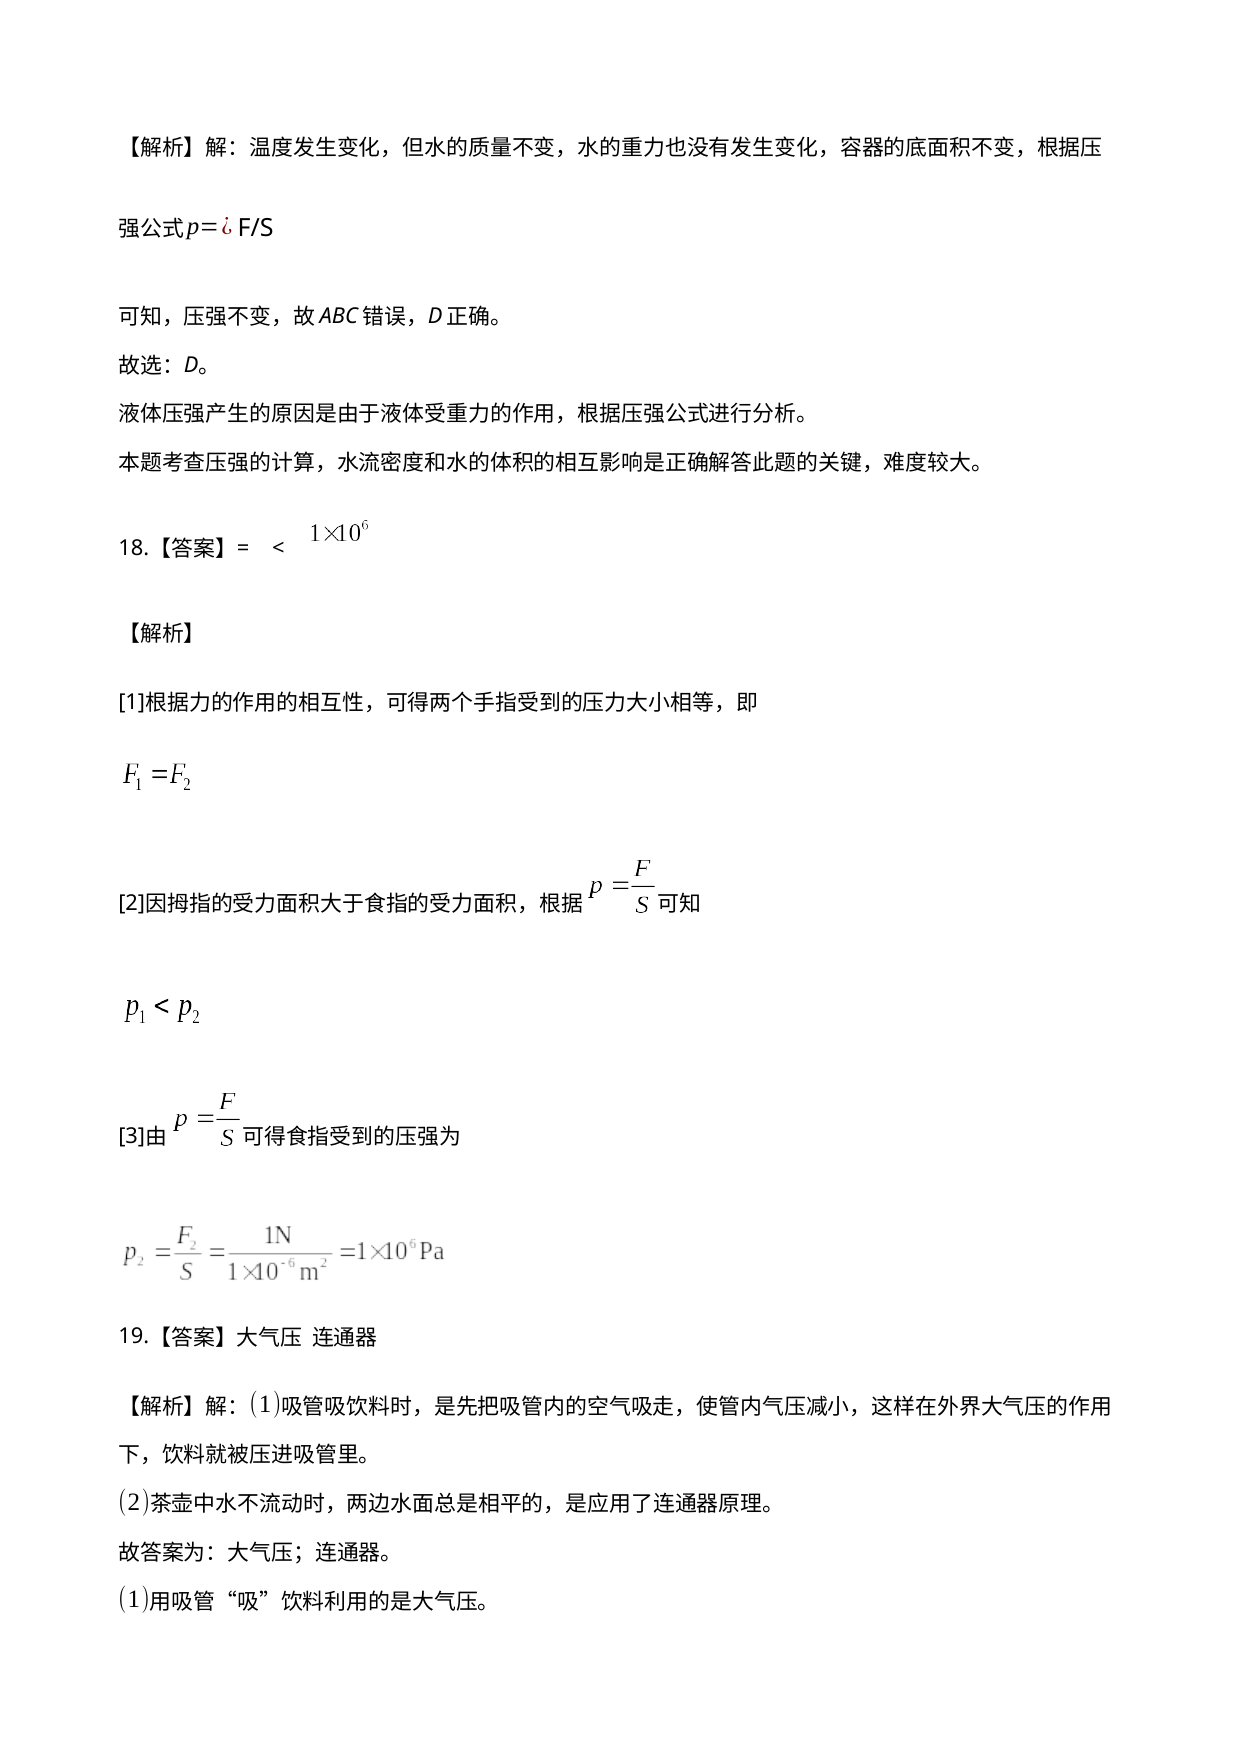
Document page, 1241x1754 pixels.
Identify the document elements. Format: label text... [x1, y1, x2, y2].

text 【解析】 [118, 616, 1122, 648]
text [3]由可得食指受到的压强为 [118, 1086, 1122, 1183]
text 18.【答案】= < [118, 514, 1122, 579]
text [118, 1388, 1122, 1616]
text [1]根据力的作用的相互性，可得两个手指受到的压力大小相等，即 [118, 685, 1122, 717]
text [2]因拇指的受力面积大于食指的受力面积，根据可知 [118, 853, 1122, 950]
text 【解析】解：温度发生变化，但水的质量不变，水的重力也没有发生变化，容器的底面积不变，根据压强公式 F/S [118, 129, 1122, 259]
text 19.【答案】大气压 连通器 [118, 1319, 1122, 1352]
text 可知，压强不变，故ABC错误，D正确。 故选：D。 液体压强产生的原因是由于液体受重力的作用，根据压强公式进行分析。 本题考查压强的计算，水流密度和水的体积的相互影响是正确解答此题的关键，难度较大。 [118, 298, 1122, 477]
